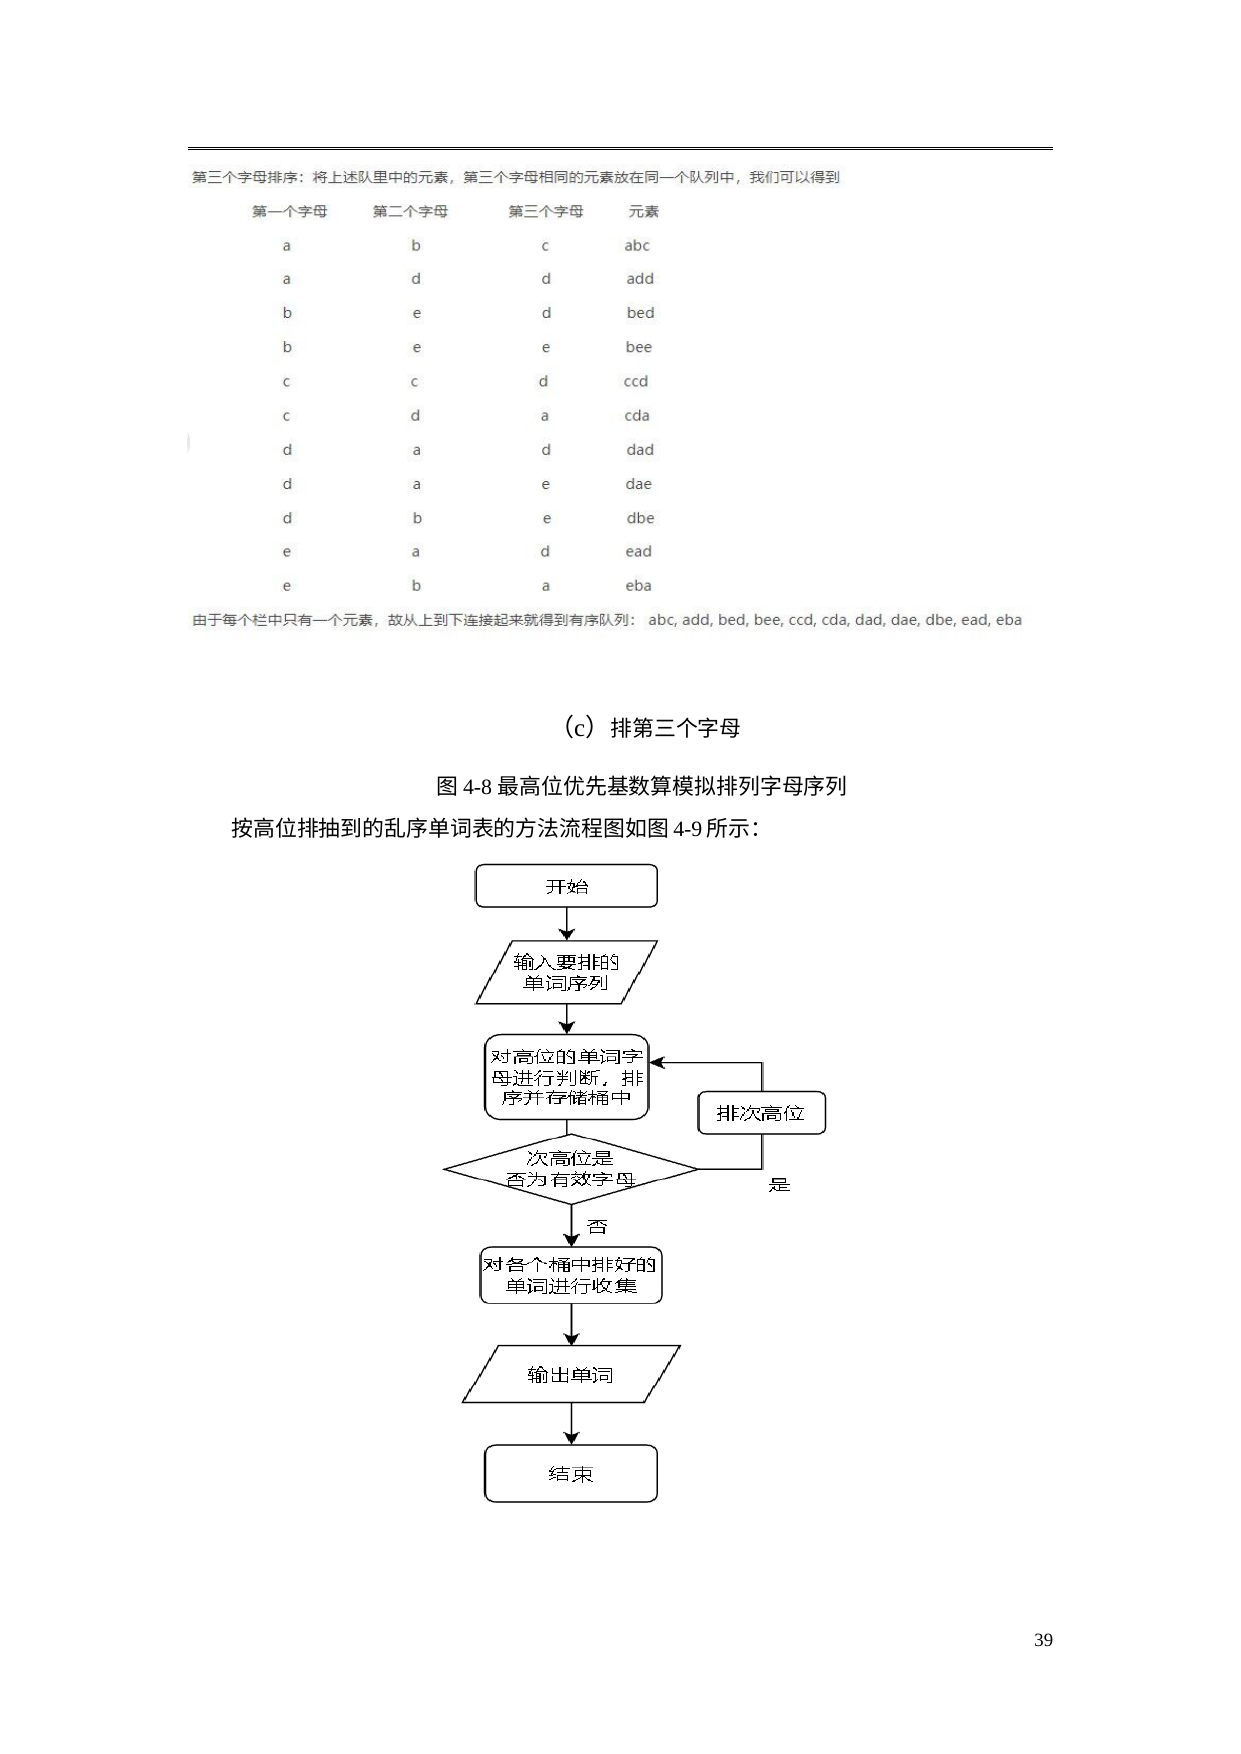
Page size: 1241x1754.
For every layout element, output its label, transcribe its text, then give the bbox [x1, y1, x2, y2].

picture [406, 851, 878, 1509]
text （c）排第三个字母 [187, 691, 1053, 759]
picture [187, 162, 1051, 641]
text 图4-8 最高位优先基数算模拟排列字母序列 [187, 768, 1053, 802]
text 按高位排抽到的乱序单词表的方法流程图如图4-9所示： [187, 810, 1053, 844]
